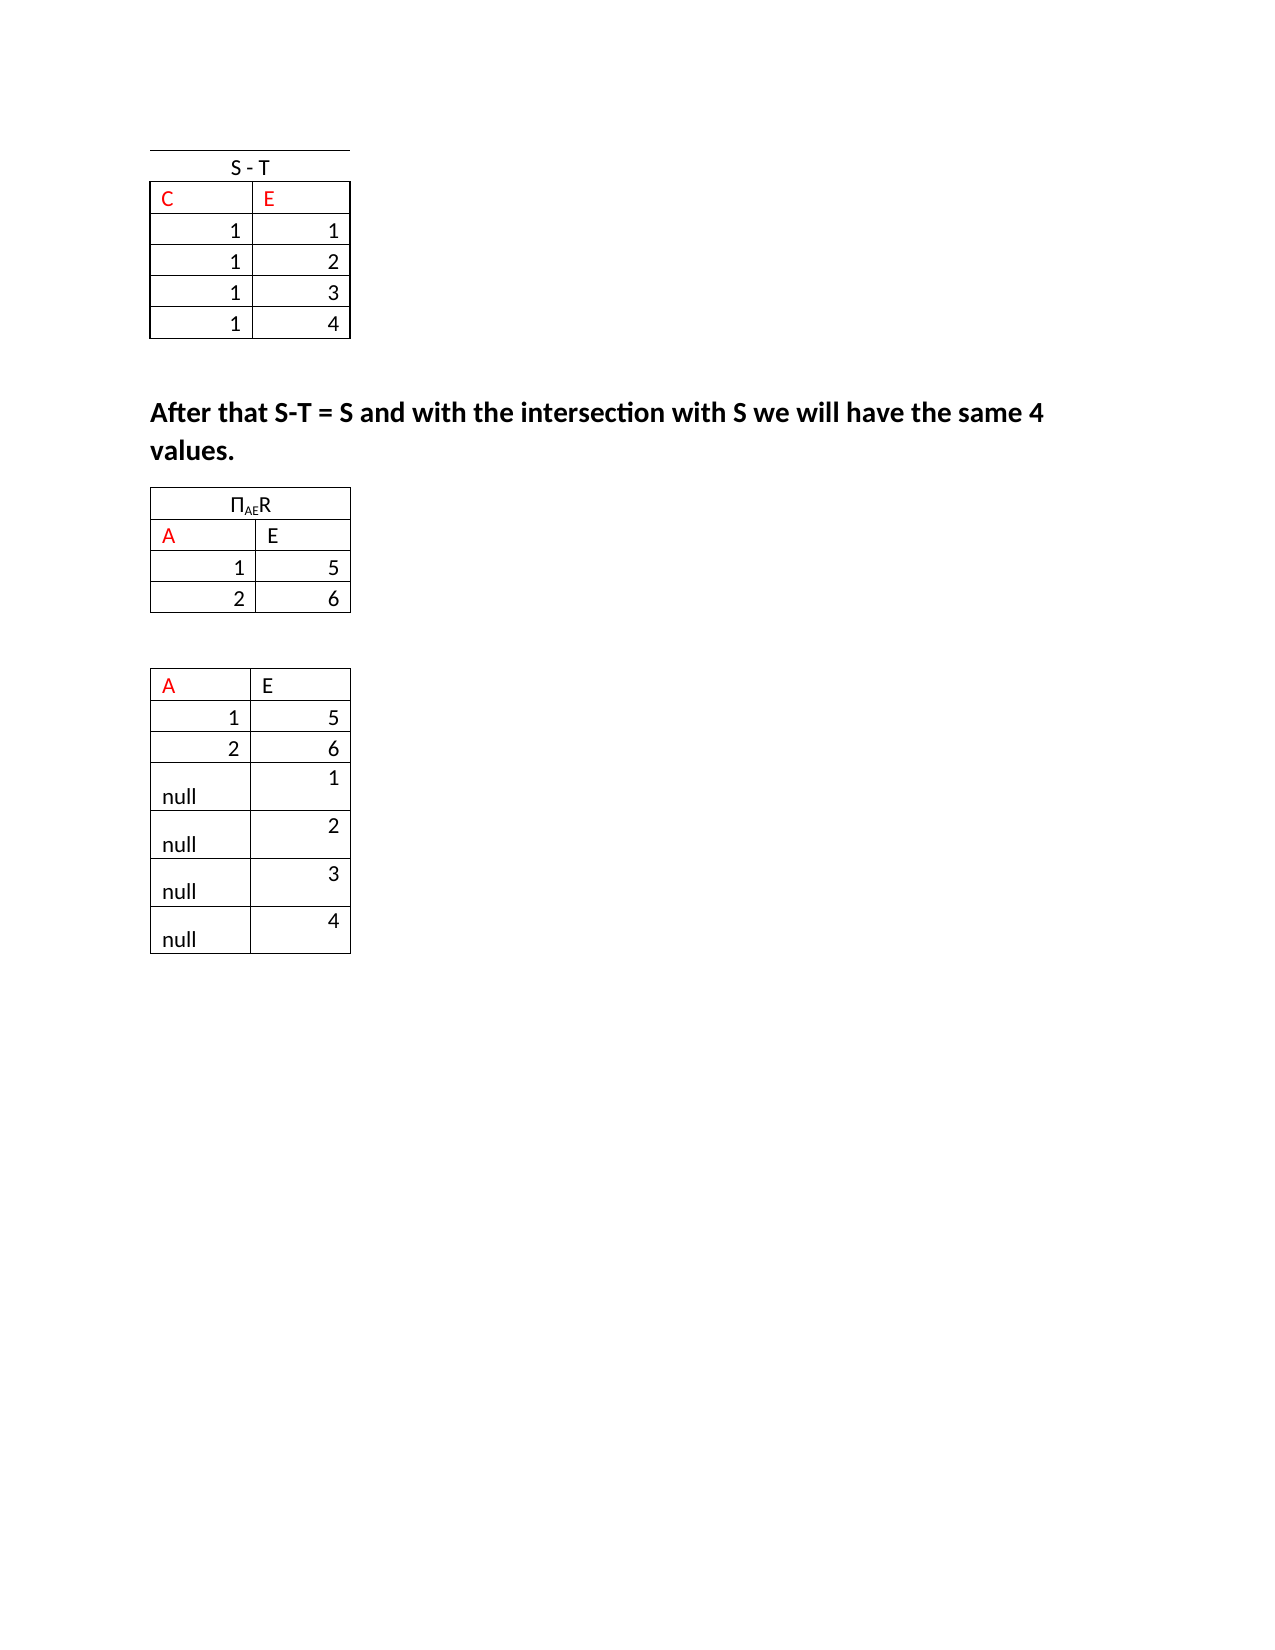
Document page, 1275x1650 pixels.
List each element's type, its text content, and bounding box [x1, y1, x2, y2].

table_cell 2 [151, 582, 255, 612]
table_cell 1 [151, 245, 252, 275]
table_cell 4 [253, 307, 349, 337]
table_cell 2 [251, 811, 350, 858]
table_cell E [256, 520, 350, 550]
table_cell 1 [251, 763, 350, 810]
table_cell 1 [151, 307, 252, 337]
table_cell A [151, 520, 255, 550]
table_cell 3 [253, 276, 349, 306]
text After that S-T = S and with the intersection with S we will have the same 4 values. [150, 394, 1125, 468]
table_cell 1 [151, 551, 255, 581]
table_cell null [151, 811, 250, 858]
table_cell 6 [251, 732, 350, 762]
table_cell 2 [253, 245, 349, 275]
table_cell 5 [256, 551, 350, 581]
table_cell 2 [151, 732, 250, 762]
table_cell 1 [151, 701, 250, 731]
table_cell null [151, 859, 250, 906]
table_cell 5 [251, 701, 350, 731]
table_cell null [151, 907, 250, 953]
table_cell 1 [151, 214, 252, 244]
table_header A [151, 669, 250, 699]
table_cell E [253, 182, 349, 212]
table_cell 6 [256, 582, 350, 612]
table_cell S - T [150, 151, 350, 181]
table_cell 1 [151, 276, 252, 306]
table_header E [251, 669, 350, 699]
table_cell C [151, 182, 252, 212]
table_cell null [151, 763, 250, 810]
table_header ПАЕR [151, 488, 350, 518]
table_cell 4 [251, 907, 350, 953]
table_cell 3 [251, 859, 350, 906]
table_cell 1 [253, 214, 349, 244]
